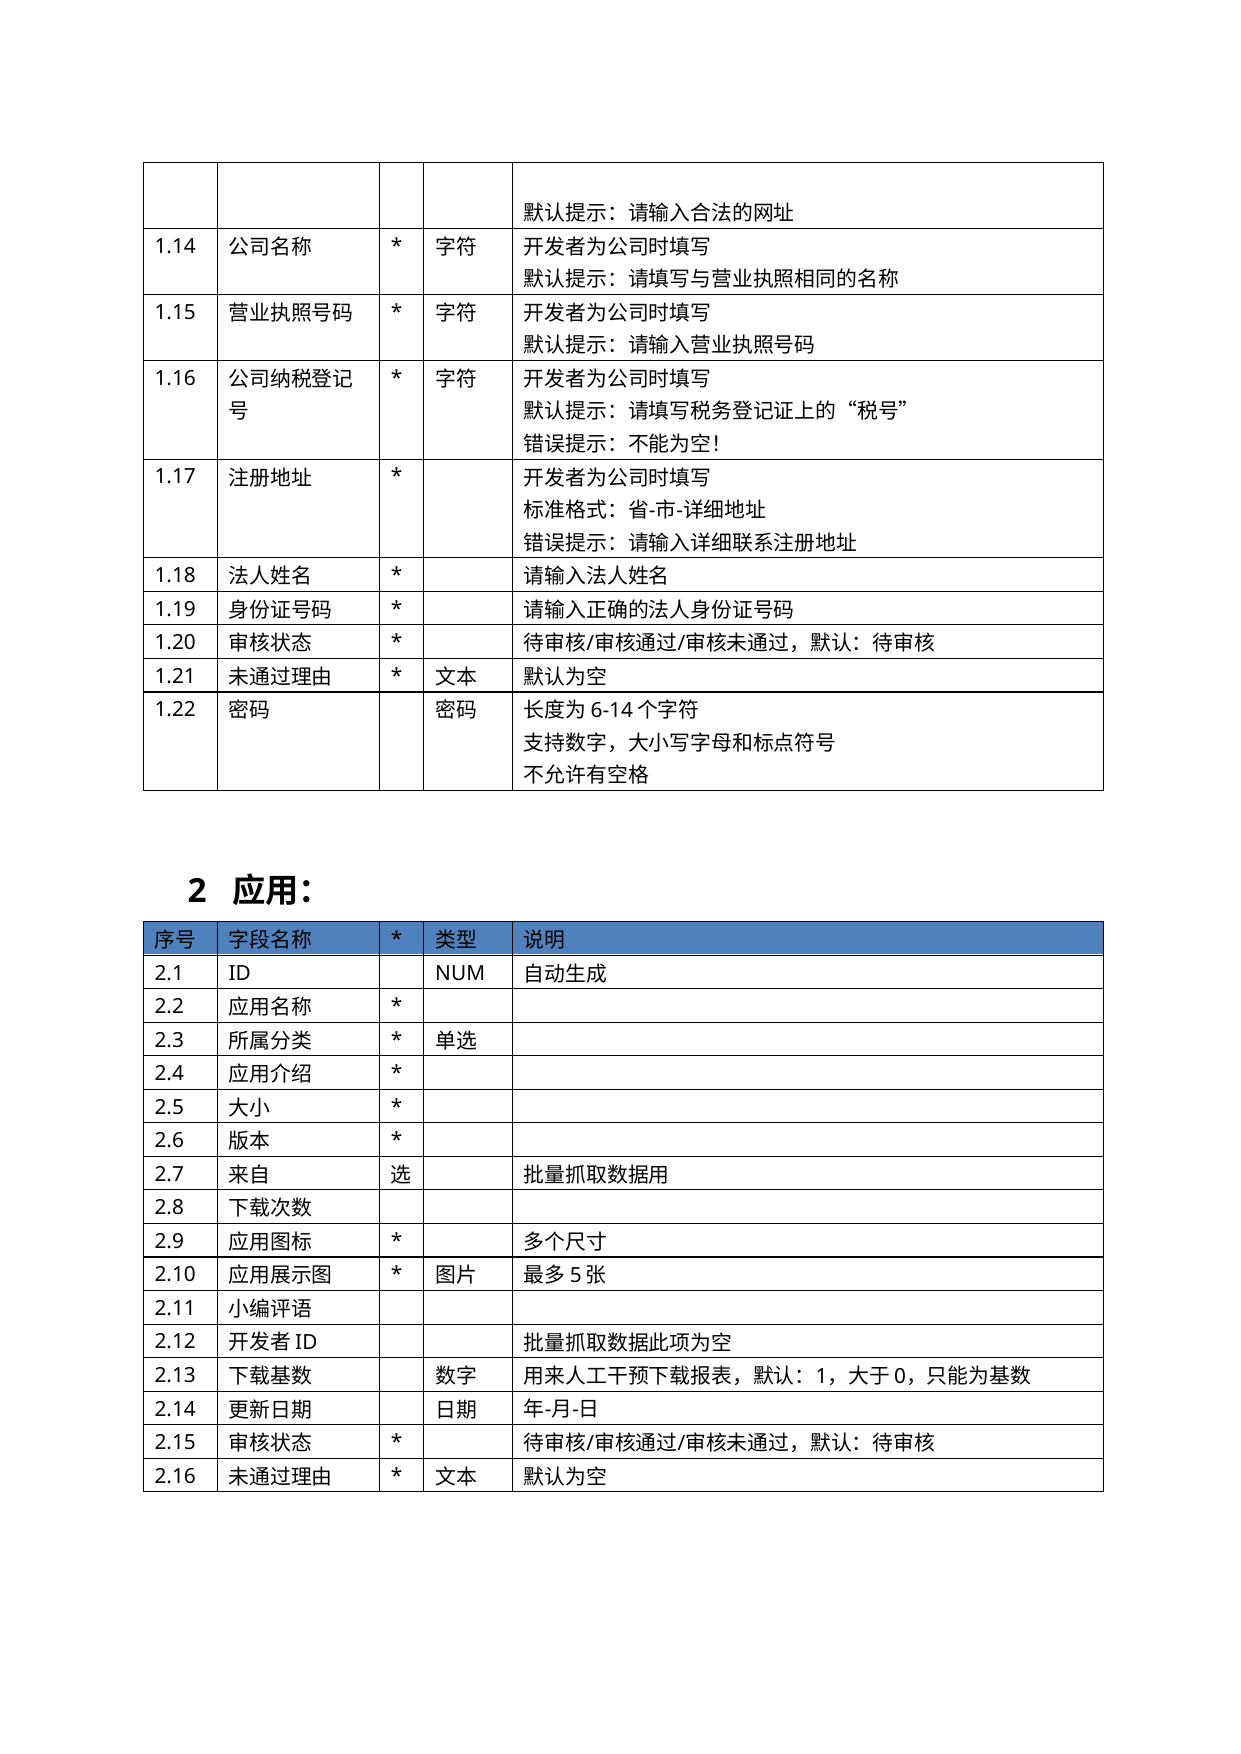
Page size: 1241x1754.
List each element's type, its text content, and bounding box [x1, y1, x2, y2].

table_cell 文本 [424, 659, 512, 691]
table_cell [513, 1123, 1103, 1156]
table_cell * [380, 1459, 423, 1491]
table_cell 选 [380, 163, 423, 228]
table_cell 密码 [424, 693, 512, 790]
table_cell * [380, 1258, 423, 1290]
table_cell [380, 1392, 423, 1424]
table_cell 批量抓取数据此项为空 [513, 1325, 1103, 1357]
table_cell [144, 1425, 217, 1458]
table_cell [513, 1291, 1103, 1323]
table_cell [144, 229, 217, 294]
table_cell 身份证号码 [218, 592, 379, 624]
table_cell [144, 361, 217, 459]
table_cell [144, 1392, 217, 1424]
table_cell 下载基数 [218, 1358, 379, 1391]
table_cell 小编评语 [218, 1291, 379, 1323]
table_cell 图片 [424, 1258, 512, 1290]
table_cell [144, 1258, 217, 1290]
table_cell 密码 [218, 693, 379, 790]
table_cell [424, 1190, 512, 1223]
table_cell 所属分类 [218, 1023, 379, 1055]
table_cell [144, 1358, 217, 1391]
table_cell 审核状态 [218, 625, 379, 658]
table_cell * [380, 229, 423, 294]
table_cell [424, 989, 512, 1022]
table_cell [144, 1224, 217, 1256]
table_cell [513, 1056, 1103, 1089]
table_cell [380, 693, 423, 790]
table_cell * [380, 1425, 423, 1458]
table_cell 默认为空 [513, 659, 1103, 691]
table_cell * [380, 1224, 423, 1256]
table_cell ID [218, 956, 379, 988]
table_cell 更新日期 [218, 1392, 379, 1424]
table_cell 用来人工干预下载报表，默认：1，大于0，只能为基数 [513, 1358, 1103, 1391]
table_cell 公司名称 [218, 229, 379, 294]
table_cell 未通过理由 [218, 659, 379, 691]
table_header 序号 [144, 922, 217, 954]
table_cell [144, 693, 217, 790]
table_cell * [380, 1123, 423, 1156]
table_cell 请输入正确的法人身份证号码 [513, 592, 1103, 624]
table_cell [380, 1358, 423, 1391]
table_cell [513, 163, 1103, 228]
table_cell 默认为空 [513, 1459, 1103, 1491]
table_cell 开发者为公司时填写 标准格式：省-市-详细地址 错误提示：请输入详细联系注册地址 [513, 460, 1103, 557]
table_cell [144, 659, 217, 691]
table_cell * [380, 295, 423, 360]
table_cell 公司纳税登记号 [218, 361, 379, 459]
table_cell * [380, 1023, 423, 1055]
table_cell 未通过理由 [218, 1459, 379, 1491]
table_cell [144, 295, 217, 360]
table_cell [424, 1325, 512, 1357]
table_cell [513, 1090, 1103, 1122]
table_cell [424, 625, 512, 658]
table_cell 开发者ID [218, 1325, 379, 1357]
table_cell [144, 1023, 217, 1055]
table_header 类型 [424, 922, 512, 954]
table_cell * [380, 460, 423, 557]
table_cell 字符 [424, 229, 512, 294]
table_cell 自动生成 [513, 956, 1103, 988]
table_cell [144, 625, 217, 658]
table_cell [144, 558, 217, 591]
table_cell [424, 1224, 512, 1256]
table_cell 下载次数 [218, 1190, 379, 1223]
table_cell 应用图标 [218, 1224, 379, 1256]
table_cell 文本 [424, 1459, 512, 1491]
table_cell 应用名称 [218, 989, 379, 1022]
table_cell 应用展示图 [218, 1258, 379, 1290]
table_cell [513, 1023, 1103, 1055]
table_cell 大小 [218, 1090, 379, 1122]
table_cell [144, 163, 217, 228]
table_cell 多个尺寸 [513, 1224, 1103, 1256]
table_cell * [380, 1056, 423, 1089]
table_cell 请输入法人姓名 [513, 558, 1103, 591]
table_cell [144, 956, 217, 988]
table_cell 字符 [424, 163, 512, 228]
table_cell * [380, 625, 423, 658]
table_cell [144, 1123, 217, 1156]
table_cell [144, 1056, 217, 1089]
table_cell [144, 592, 217, 624]
table_cell 待审核/审核通过/审核未通过，默认：待审核 [513, 1425, 1103, 1458]
table_header 字段名称 [218, 922, 379, 954]
table_cell [424, 1425, 512, 1458]
table_cell 最多5张 [513, 1258, 1103, 1290]
table_cell 字符 [424, 295, 512, 360]
table_cell [424, 592, 512, 624]
table_cell * [380, 592, 423, 624]
table_cell [424, 460, 512, 557]
table_cell 注册地址 [218, 460, 379, 557]
table_cell 年-月-日 [513, 1392, 1103, 1424]
table_cell [144, 1325, 217, 1357]
table_cell [380, 1190, 423, 1223]
table_cell 开发者为公司时填写 默认提示：请填写与营业执照相同的名称 [513, 229, 1103, 294]
table_cell 审核状态 [218, 1425, 379, 1458]
table_cell [424, 558, 512, 591]
table_cell [380, 1291, 423, 1323]
table_header * [380, 922, 423, 954]
table_cell [144, 1291, 217, 1323]
table_cell * [380, 989, 423, 1022]
table_cell [424, 1157, 512, 1189]
table_cell 营业执照号码 [218, 295, 379, 360]
table_cell 版本 [218, 1123, 379, 1156]
table_cell [513, 1190, 1103, 1223]
table_cell [424, 1291, 512, 1323]
table_cell [144, 1090, 217, 1122]
table_cell [424, 1090, 512, 1122]
table_cell [144, 460, 217, 557]
table_cell * [380, 659, 423, 691]
table_cell 开发者为公司时填写 默认提示：请输入营业执照号码 [513, 295, 1103, 360]
table_cell [380, 956, 423, 988]
table_cell 日期 [424, 1392, 512, 1424]
table_cell 待审核/审核通过/审核未通过，默认：待审核 [513, 625, 1103, 658]
table_cell 开发者为公司时填写 默认提示：请填写税务登记证上的“税号” 错误提示：不能为空！ [513, 361, 1103, 459]
table_header 说明 [513, 922, 1103, 954]
table_cell [424, 1056, 512, 1089]
table_cell 单选 [424, 1023, 512, 1055]
table_cell [144, 1190, 217, 1223]
table_cell 选 [380, 1157, 423, 1189]
list 应用： [187, 856, 1053, 921]
table_cell [513, 989, 1103, 1022]
table_cell 开发者网站 [218, 163, 379, 228]
table_cell [144, 989, 217, 1022]
table_cell * [380, 361, 423, 459]
table_cell 应用介绍 [218, 1056, 379, 1089]
table_cell 字符 [424, 361, 512, 459]
table_cell * [380, 1090, 423, 1122]
table_cell 数字 [424, 1358, 512, 1391]
table_cell 长度为6-14个字符 支持数字，大小写字母和标点符号 不允许有空格 [513, 693, 1103, 790]
table_cell [424, 1123, 512, 1156]
table_cell * [380, 558, 423, 591]
table_cell [144, 1157, 217, 1189]
table_cell 来自 [218, 1157, 379, 1189]
table_cell [144, 1459, 217, 1491]
table_cell [380, 1325, 423, 1357]
table_cell 法人姓名 [218, 558, 379, 591]
table_cell 批量抓取数据用 [513, 1157, 1103, 1189]
table_cell NUM [424, 956, 512, 988]
